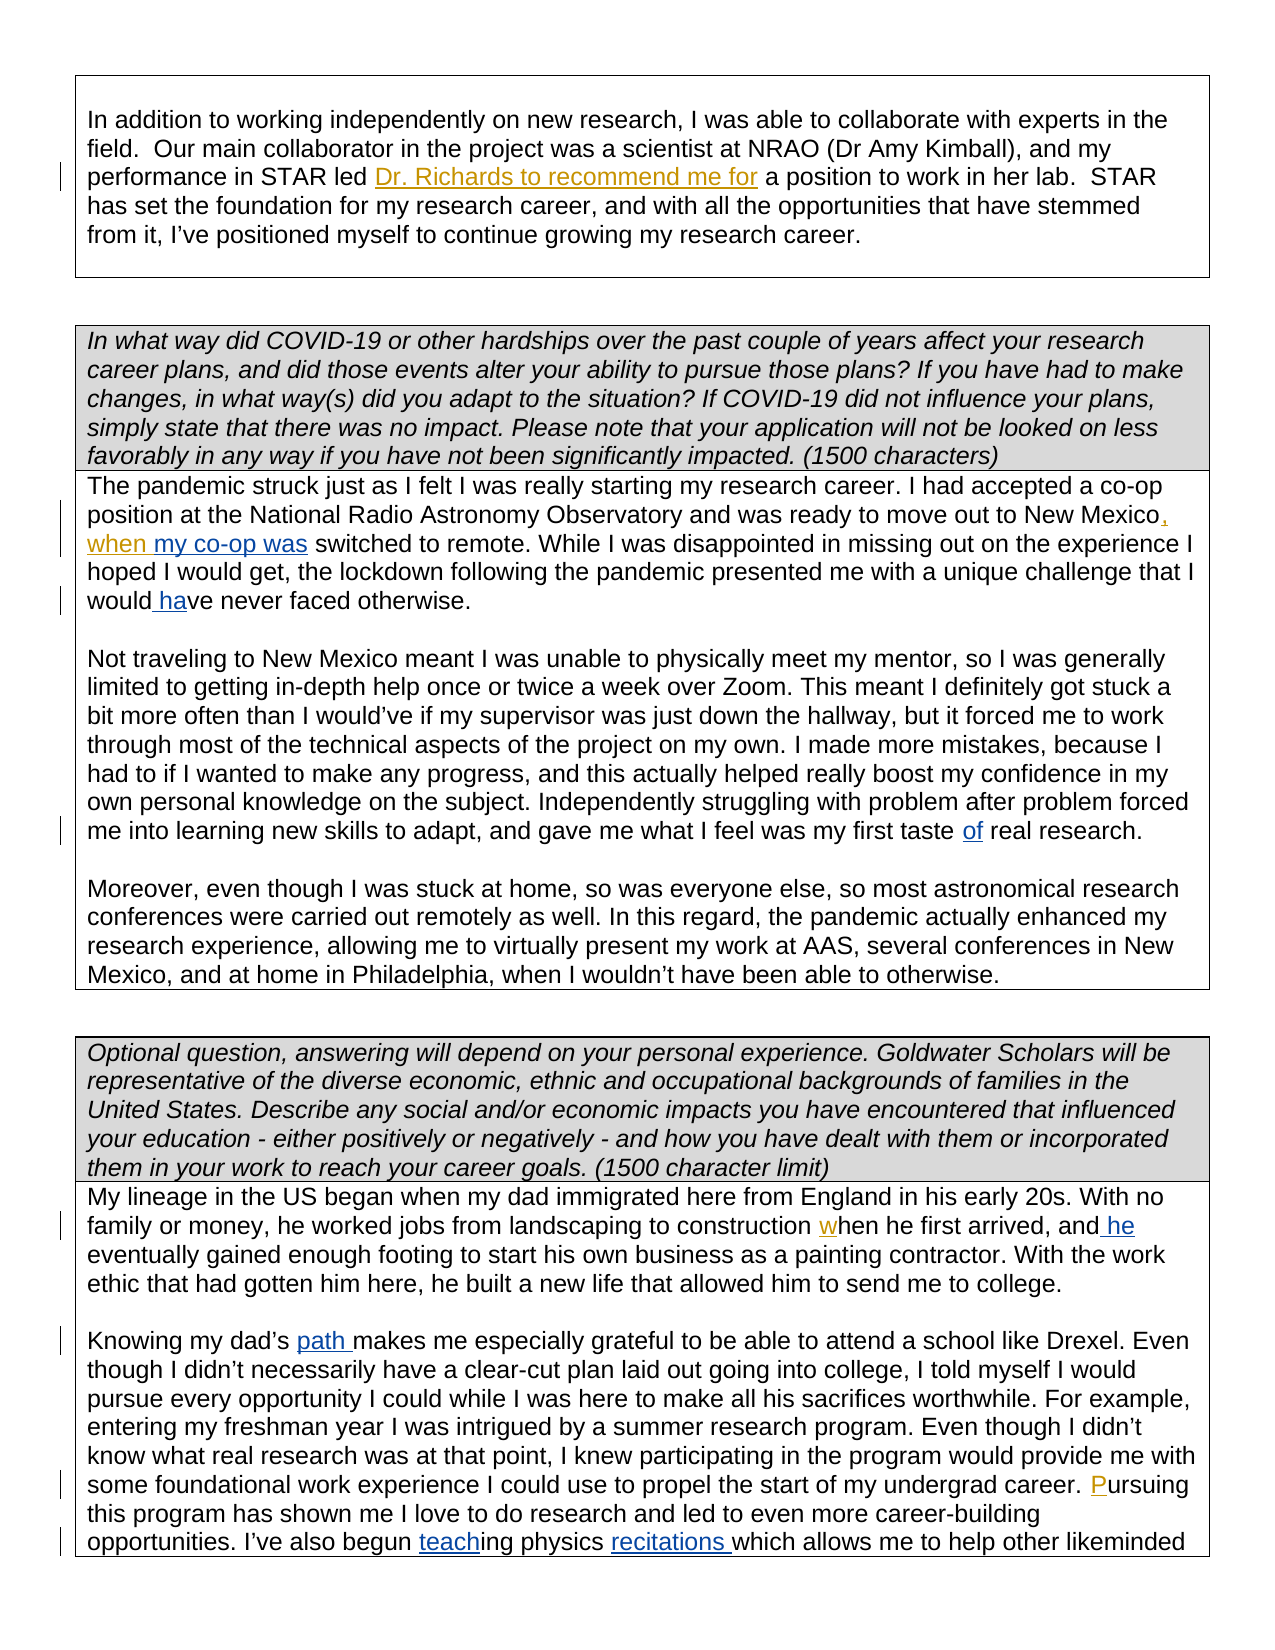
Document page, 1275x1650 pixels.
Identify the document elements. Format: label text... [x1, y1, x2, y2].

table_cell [76, 1182, 1209, 1556]
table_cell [76, 76, 1209, 277]
table_cell The pandemic struck just as I felt I was really starting my research career. I had accepted a co-op position at the National Radio Astronomy Observatory and was ready to move out to New Mexico switched to remote. While I was disappointed in missing out on the experience I hoped I would get, the lockdown following the pandemic presented me with a unique challenge that I wouldve never faced otherwise. Not traveling to New Mexico meant I was unable to physically meet my mentor, so I was generally limited to getting in-depth help once or twice a week over Zoom. This meant I definitely got stuck a bit more often than I would’ve if my supervisor was just down the hallway, but it forced me to work through most of the technical aspects of the project on my own. I made more mistakes, because I had to if I wanted to make any progress, and this actually helped really boost my confidence in my own personal knowledge on the subject. Independently struggling with problem after problem forced me into learning new skills to adapt, and gave me what I feel was my first taste real research. Moreover, even though I was stuck at home, so was everyone else, so most astronomical research conferences were carried out remotely as well. In this regard, the pandemic actually enhanced my research experience, allowing me to virtually present my work at AAS, several conferences in New Mexico, and at home in Philadelphia, when I wouldn’t have been able to otherwise. [76, 471, 1209, 988]
table_header In what way did COVID-19 or other hardships over the past couple of years affect your research career plans, and did those events alter your ability to pursue those plans? If you have had to make changes, in what way(s) did you adapt to the situation? If COVID-19 did not influence your plans, simply state that there was no impact. Please note that your application will not be looked on less favorably in any way if you have not been significantly impacted. (1500 characters) [76, 326, 1209, 470]
table_header Optional question, answering will depend on your personal experience. Goldwater Scholars will be representative of the diverse economic, ethnic and occupational backgrounds of families in the United States. Describe any social and/or economic impacts you have encountered that influenced your education - either positively or negatively - and how you have dealt with them or incorporated them in your work to reach your career goals. (1500 character limit) [76, 1038, 1209, 1181]
